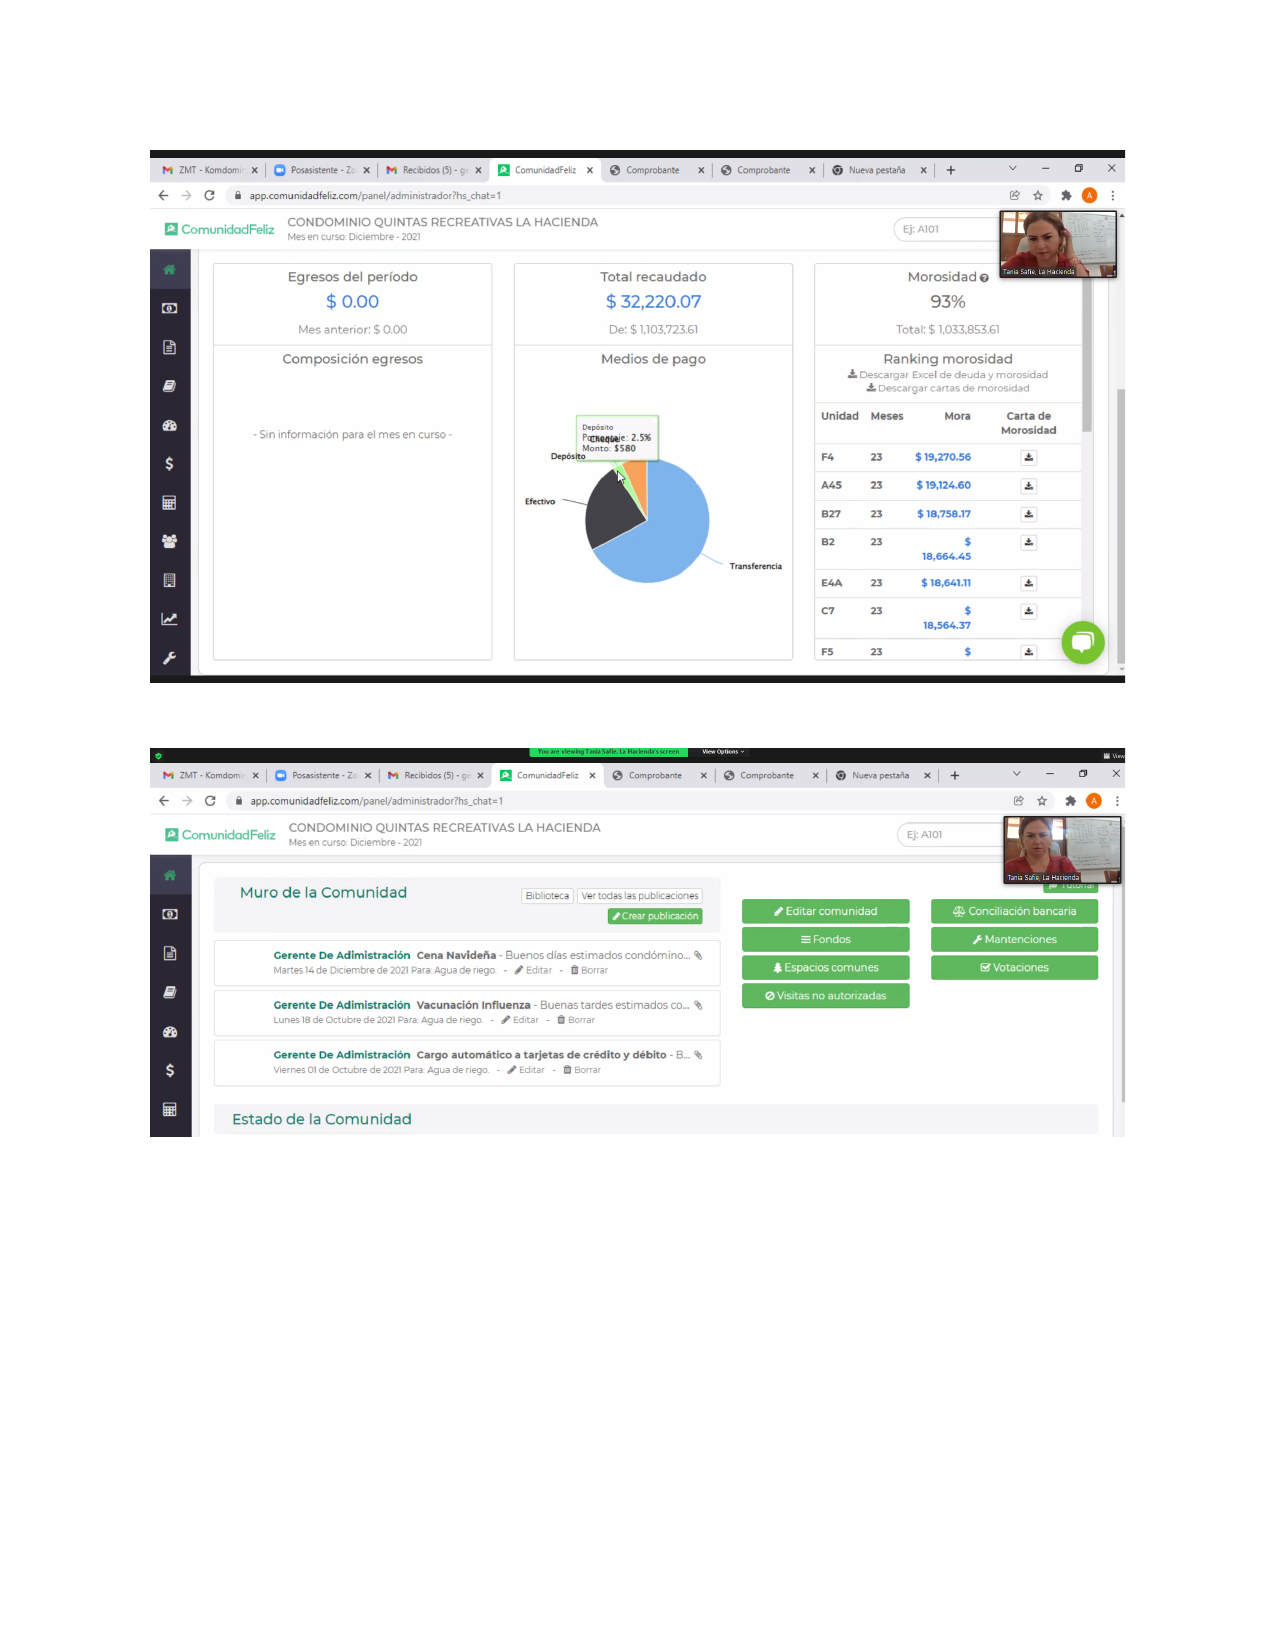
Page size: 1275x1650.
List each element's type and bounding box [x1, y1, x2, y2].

picture [150, 150, 1125, 683]
picture [150, 748, 1125, 1137]
